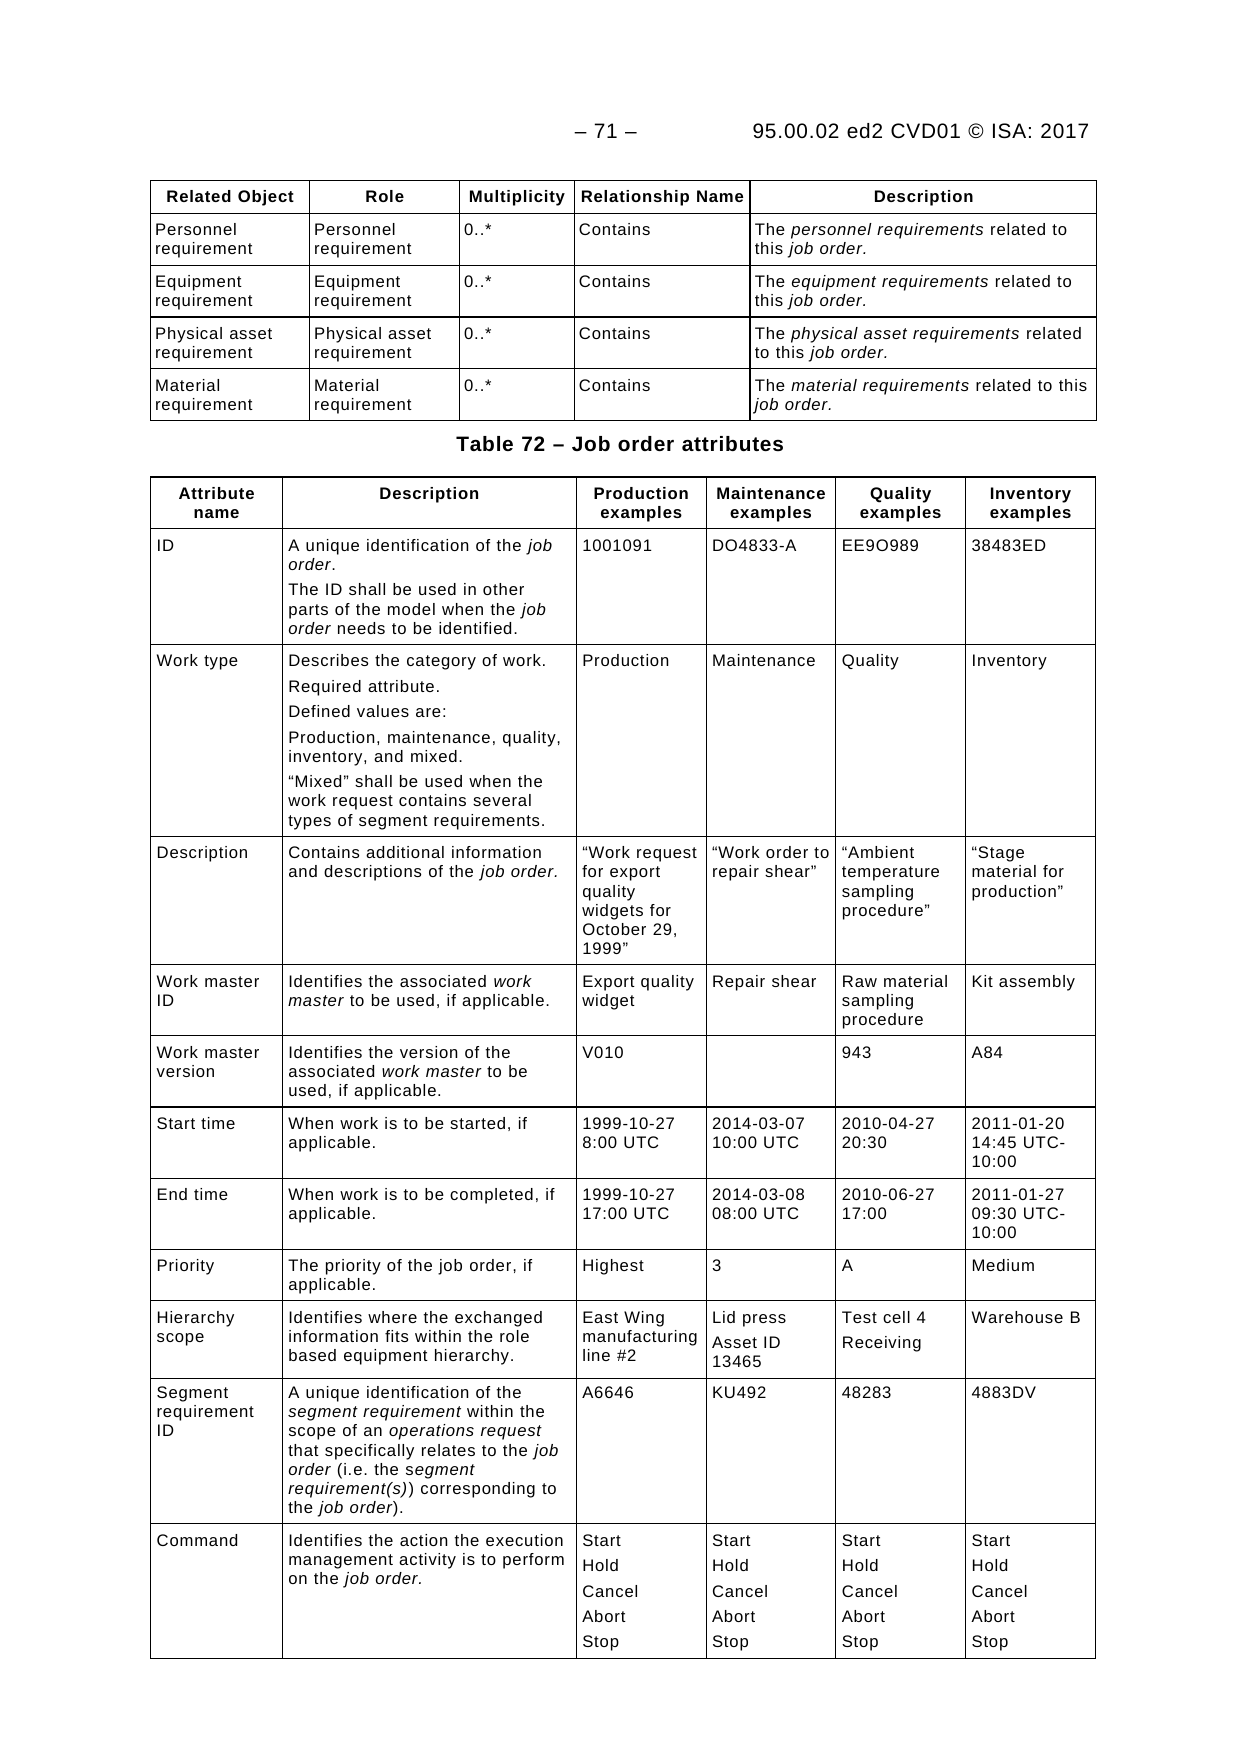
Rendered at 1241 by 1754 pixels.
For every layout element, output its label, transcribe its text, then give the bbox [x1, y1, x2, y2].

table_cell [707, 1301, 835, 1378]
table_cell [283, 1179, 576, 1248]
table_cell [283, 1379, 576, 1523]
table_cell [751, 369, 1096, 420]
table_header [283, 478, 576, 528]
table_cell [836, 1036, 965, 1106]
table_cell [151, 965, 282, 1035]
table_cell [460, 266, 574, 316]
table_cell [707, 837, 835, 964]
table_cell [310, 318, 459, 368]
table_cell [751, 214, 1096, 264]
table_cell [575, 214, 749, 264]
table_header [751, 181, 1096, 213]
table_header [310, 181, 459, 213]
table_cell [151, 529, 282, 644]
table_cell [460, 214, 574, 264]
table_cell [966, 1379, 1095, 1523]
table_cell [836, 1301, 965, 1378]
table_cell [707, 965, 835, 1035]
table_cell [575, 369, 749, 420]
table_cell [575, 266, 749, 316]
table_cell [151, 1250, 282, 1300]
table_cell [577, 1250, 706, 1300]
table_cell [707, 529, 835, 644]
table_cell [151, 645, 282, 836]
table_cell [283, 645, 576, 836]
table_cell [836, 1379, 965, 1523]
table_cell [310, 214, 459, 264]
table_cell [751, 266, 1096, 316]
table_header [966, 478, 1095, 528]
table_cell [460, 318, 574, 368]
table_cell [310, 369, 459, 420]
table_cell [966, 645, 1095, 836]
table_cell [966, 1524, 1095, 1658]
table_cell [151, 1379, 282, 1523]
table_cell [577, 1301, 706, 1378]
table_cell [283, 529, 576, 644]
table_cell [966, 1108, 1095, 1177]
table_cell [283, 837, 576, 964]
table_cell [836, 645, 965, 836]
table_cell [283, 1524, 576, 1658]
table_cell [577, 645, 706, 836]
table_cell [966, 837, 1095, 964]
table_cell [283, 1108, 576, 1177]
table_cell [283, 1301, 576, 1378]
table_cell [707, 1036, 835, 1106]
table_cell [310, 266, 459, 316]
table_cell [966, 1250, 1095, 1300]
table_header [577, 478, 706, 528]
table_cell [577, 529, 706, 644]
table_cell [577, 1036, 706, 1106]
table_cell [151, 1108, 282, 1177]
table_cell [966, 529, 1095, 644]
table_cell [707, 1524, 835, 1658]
title Table 72 – Job order attributes [150, 432, 1090, 456]
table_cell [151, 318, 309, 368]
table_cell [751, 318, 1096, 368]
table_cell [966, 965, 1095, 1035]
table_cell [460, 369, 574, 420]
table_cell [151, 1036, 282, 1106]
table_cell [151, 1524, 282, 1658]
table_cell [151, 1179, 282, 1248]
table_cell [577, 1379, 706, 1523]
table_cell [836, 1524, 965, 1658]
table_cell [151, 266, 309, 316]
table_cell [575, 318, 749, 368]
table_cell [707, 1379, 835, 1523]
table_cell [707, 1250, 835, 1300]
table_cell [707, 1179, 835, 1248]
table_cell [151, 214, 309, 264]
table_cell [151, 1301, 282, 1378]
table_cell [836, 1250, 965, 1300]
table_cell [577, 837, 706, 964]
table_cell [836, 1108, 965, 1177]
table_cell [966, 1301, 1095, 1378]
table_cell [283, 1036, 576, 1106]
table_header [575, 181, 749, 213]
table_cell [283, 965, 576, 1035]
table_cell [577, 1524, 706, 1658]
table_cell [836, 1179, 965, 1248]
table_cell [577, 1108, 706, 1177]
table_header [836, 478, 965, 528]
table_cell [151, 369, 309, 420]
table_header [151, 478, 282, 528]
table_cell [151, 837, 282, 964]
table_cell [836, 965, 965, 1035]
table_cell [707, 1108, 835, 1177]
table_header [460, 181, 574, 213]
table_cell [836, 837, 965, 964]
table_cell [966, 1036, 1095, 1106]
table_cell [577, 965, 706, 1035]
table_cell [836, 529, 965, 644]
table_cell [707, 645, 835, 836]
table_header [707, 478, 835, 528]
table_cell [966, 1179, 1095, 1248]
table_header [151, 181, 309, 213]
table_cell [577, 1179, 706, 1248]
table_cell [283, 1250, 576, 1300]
